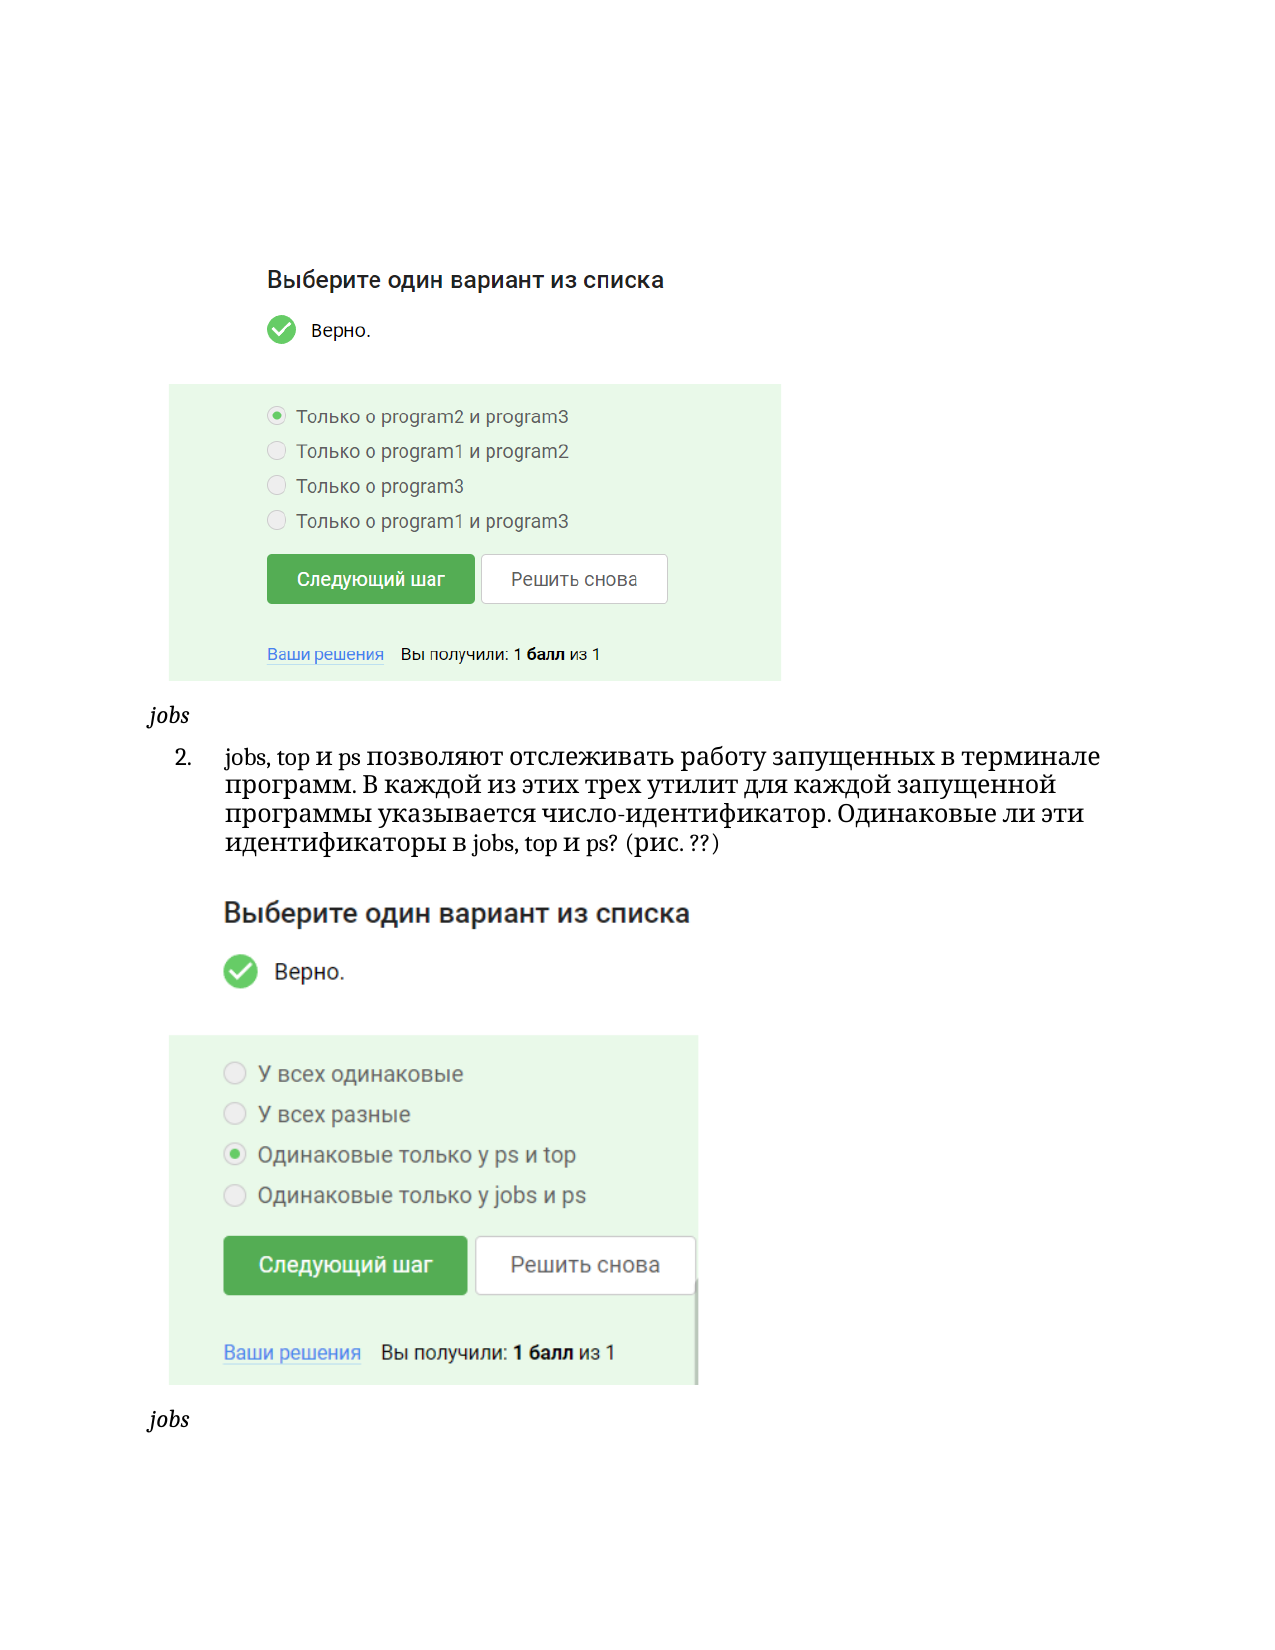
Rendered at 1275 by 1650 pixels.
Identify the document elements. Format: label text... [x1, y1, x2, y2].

text jobs [150, 1405, 1125, 1434]
picture [168, 861, 699, 1385]
text jobs [150, 701, 1125, 730]
picture [168, 150, 782, 681]
list jobs, top и ps позволяют отслеживать работу запущенных в терминале программ. В каждой из этих трех утилит для каждой запущенной программы указывается число-идентификатор. Одинаковые ли эти идентификаторы в jobs, top и ps? (рис. ??) [175, 743, 1125, 858]
